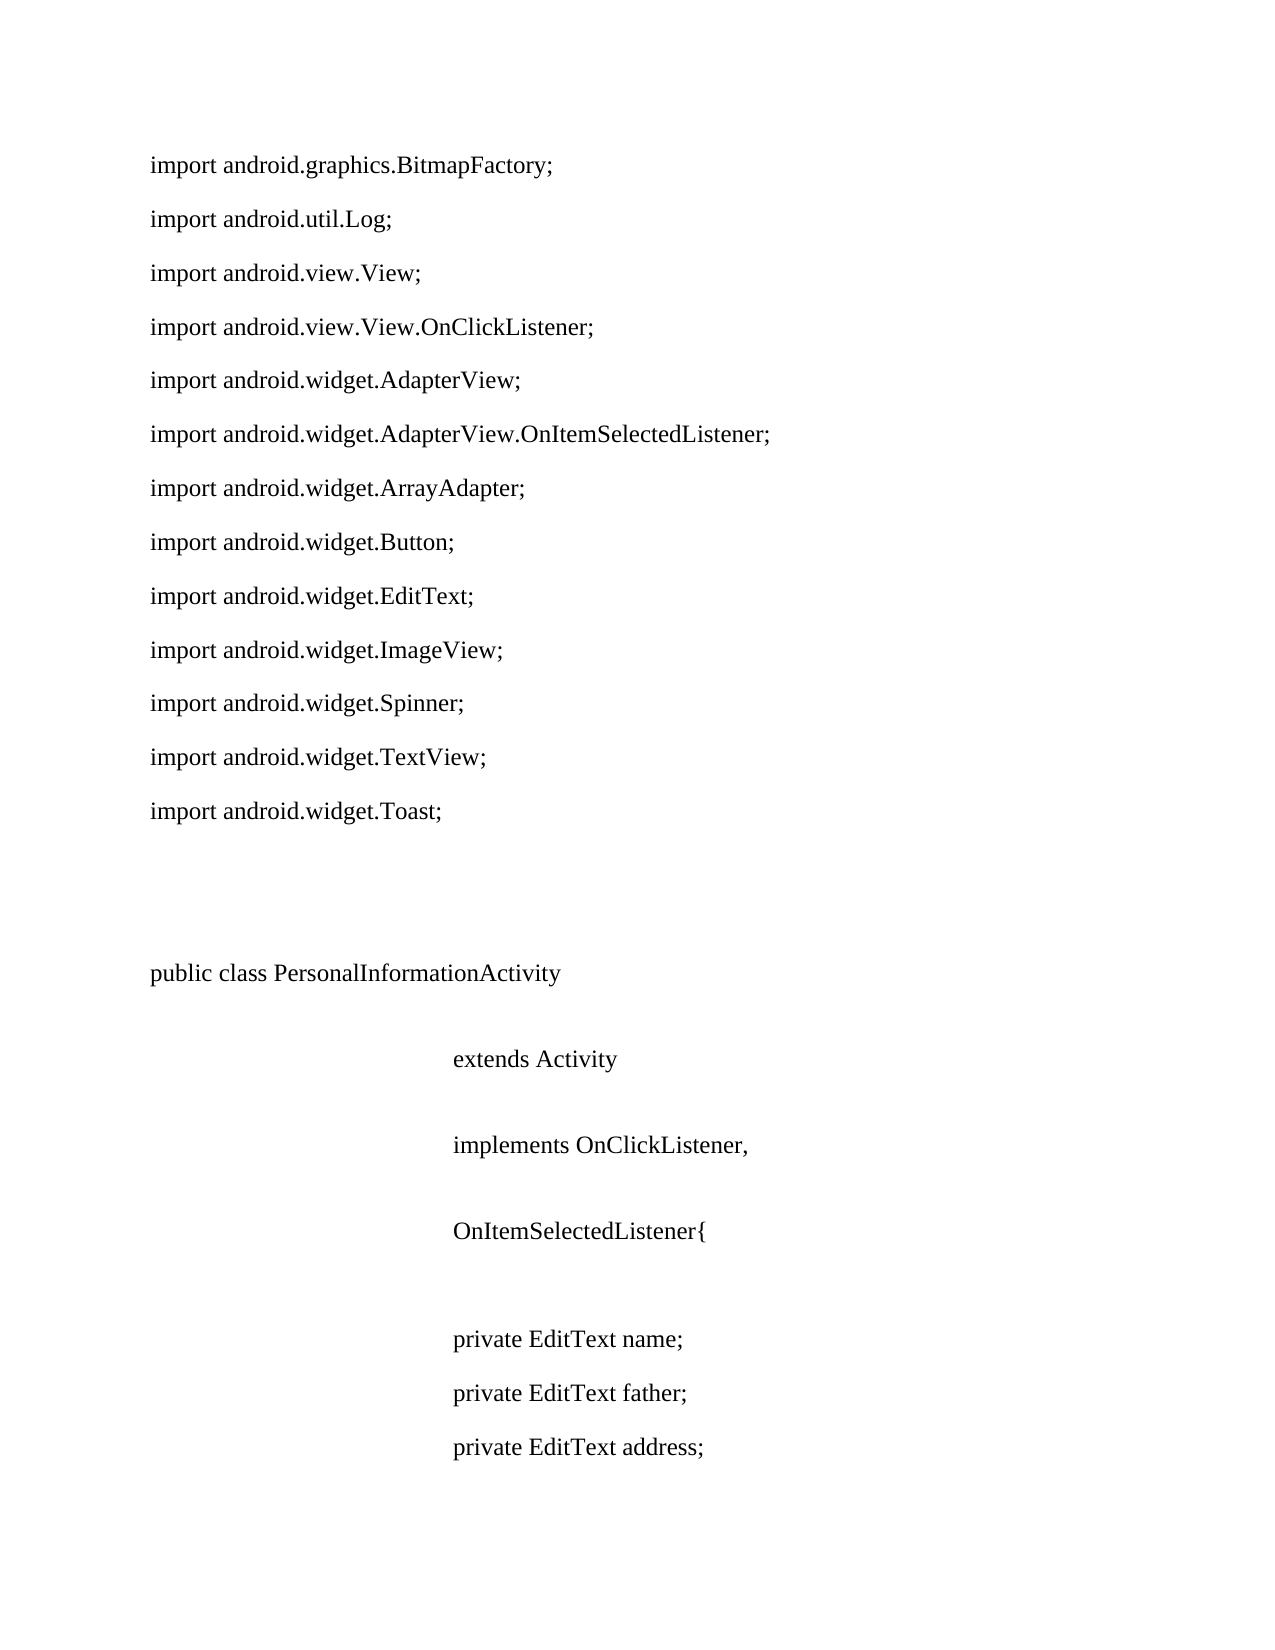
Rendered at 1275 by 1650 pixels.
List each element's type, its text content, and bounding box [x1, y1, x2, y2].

text import android.util.Log; [150, 204, 1125, 233]
text private EditText father; [150, 1378, 1125, 1407]
text extends Activity [150, 1012, 1125, 1073]
text import android.widget.Toast; [150, 796, 1125, 825]
text private EditText name; [150, 1324, 1125, 1353]
text import android.widget.ImageView; [150, 635, 1125, 663]
text import android.widget.EditText; [150, 581, 1125, 609]
text import android.view.View; [150, 258, 1125, 286]
text implements OnClickListener, [150, 1098, 1125, 1159]
text import android.widget.Button; [150, 527, 1125, 556]
text import android.widget.TextView; [150, 742, 1125, 771]
text import android.widget.AdapterView.OnItemSelectedListener; [150, 419, 1125, 448]
text public class PersonalInformationActivity [150, 958, 1125, 987]
text import android.widget.Spinner; [150, 688, 1125, 717]
text OnItemSelectedListener{ [150, 1184, 1125, 1245]
text import android.widget.AdapterView; [150, 365, 1125, 394]
text import android.graphics.BitmapFactory; [150, 150, 1125, 179]
text import android.widget.ArrayAdapter; [150, 473, 1125, 502]
text import android.view.View.OnClickListener; [150, 312, 1125, 340]
text private EditText address; [150, 1432, 1125, 1460]
